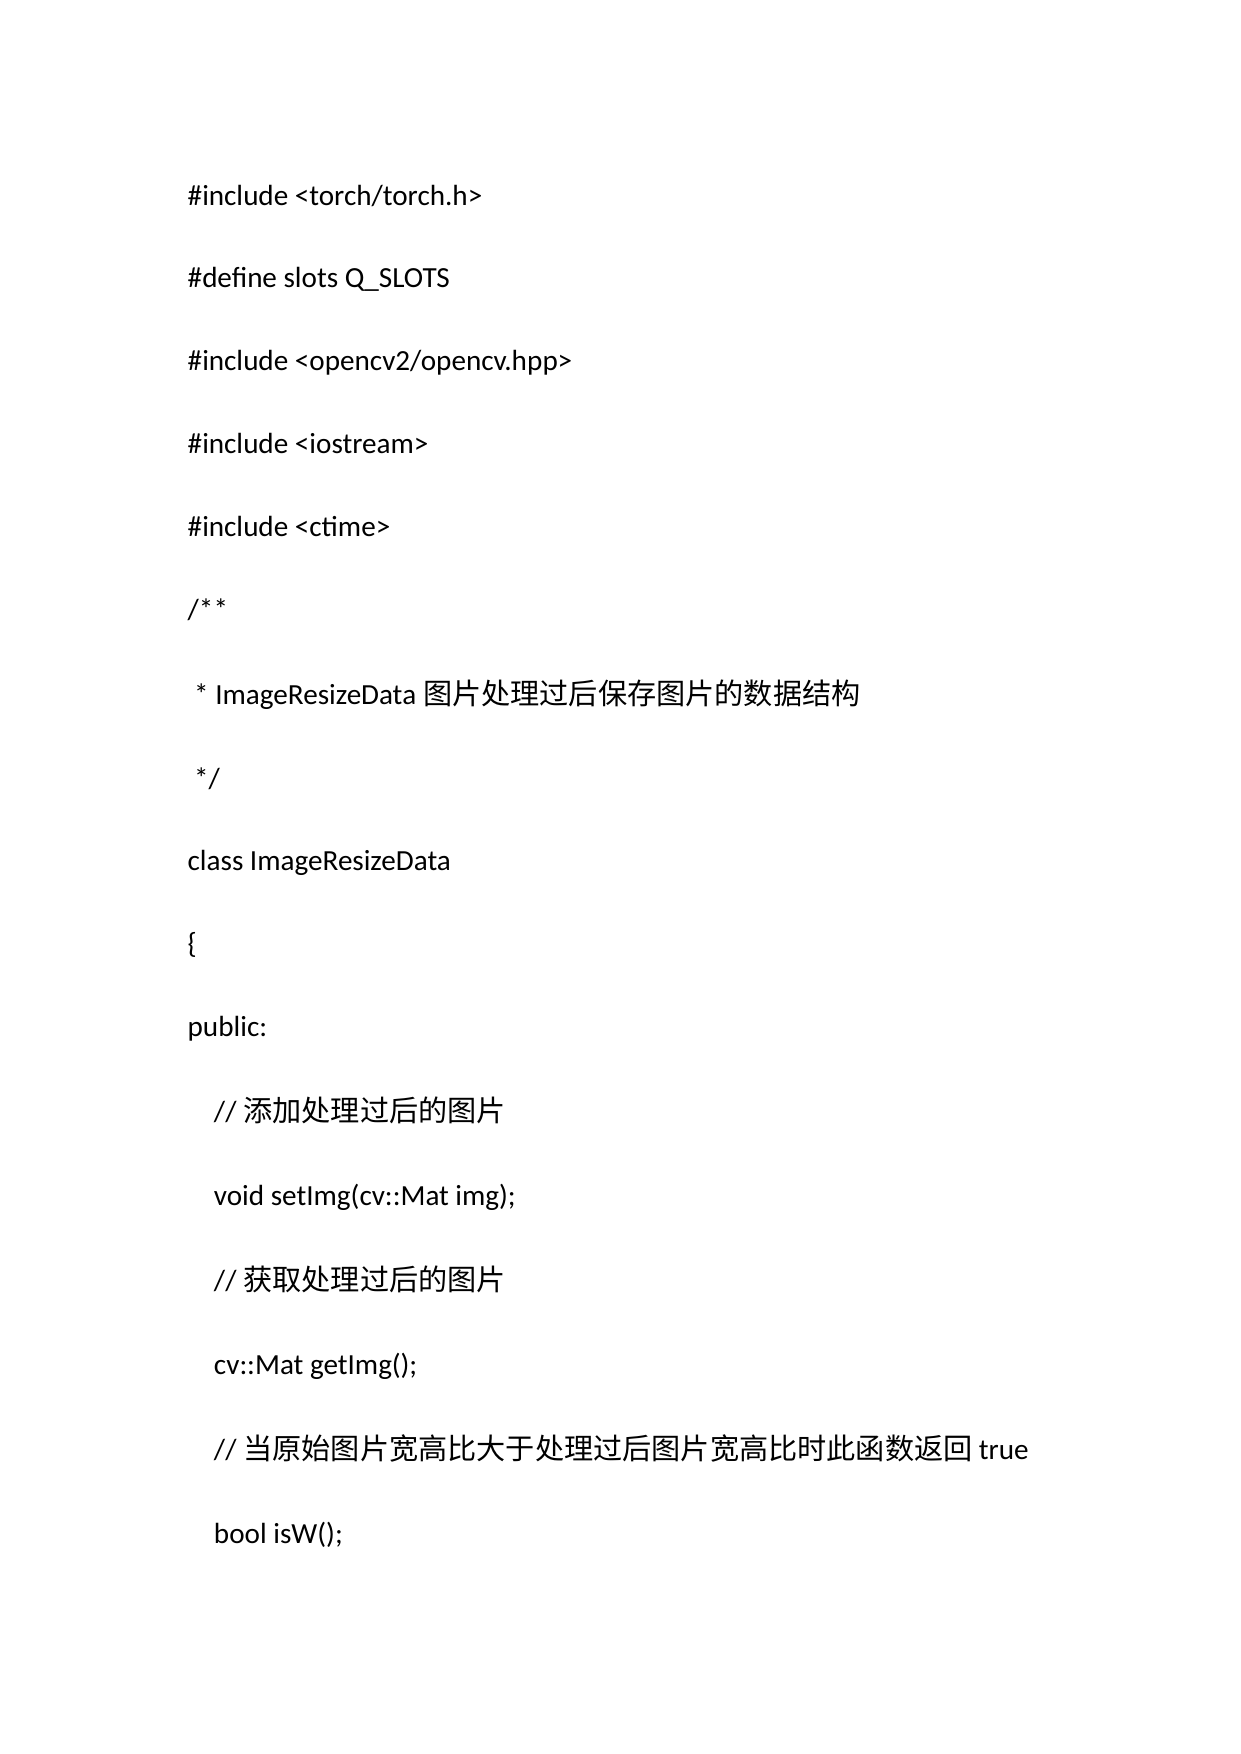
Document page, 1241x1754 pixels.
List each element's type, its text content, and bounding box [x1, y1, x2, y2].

text public: [187, 993, 1053, 1058]
text * ImageResizeData 图片处理过后保存图片的数据结构 [187, 659, 1053, 724]
text { [187, 911, 1053, 976]
text /** [187, 576, 1053, 641]
text #include <ctime> [187, 493, 1053, 558]
text // 获取处理过后的图片 [187, 1245, 1053, 1310]
text #define slots Q_SLOTS [187, 245, 1053, 310]
text bool isW(); [187, 1500, 1053, 1565]
text // 添加处理过后的图片 [187, 1076, 1053, 1141]
text #include <torch/torch.h> [187, 162, 1053, 227]
text void setImg(cv::Mat img); [187, 1162, 1053, 1227]
text */ [187, 745, 1053, 810]
text #include <opencv2/opencv.hpp> [187, 328, 1053, 393]
text #include <iostream> [187, 410, 1053, 475]
text // 当原始图片宽高比大于处理过后图片宽高比时此函数返回 true [187, 1414, 1053, 1479]
text class ImageResizeData [187, 828, 1053, 893]
text cv::Mat getImg(); [187, 1331, 1053, 1396]
